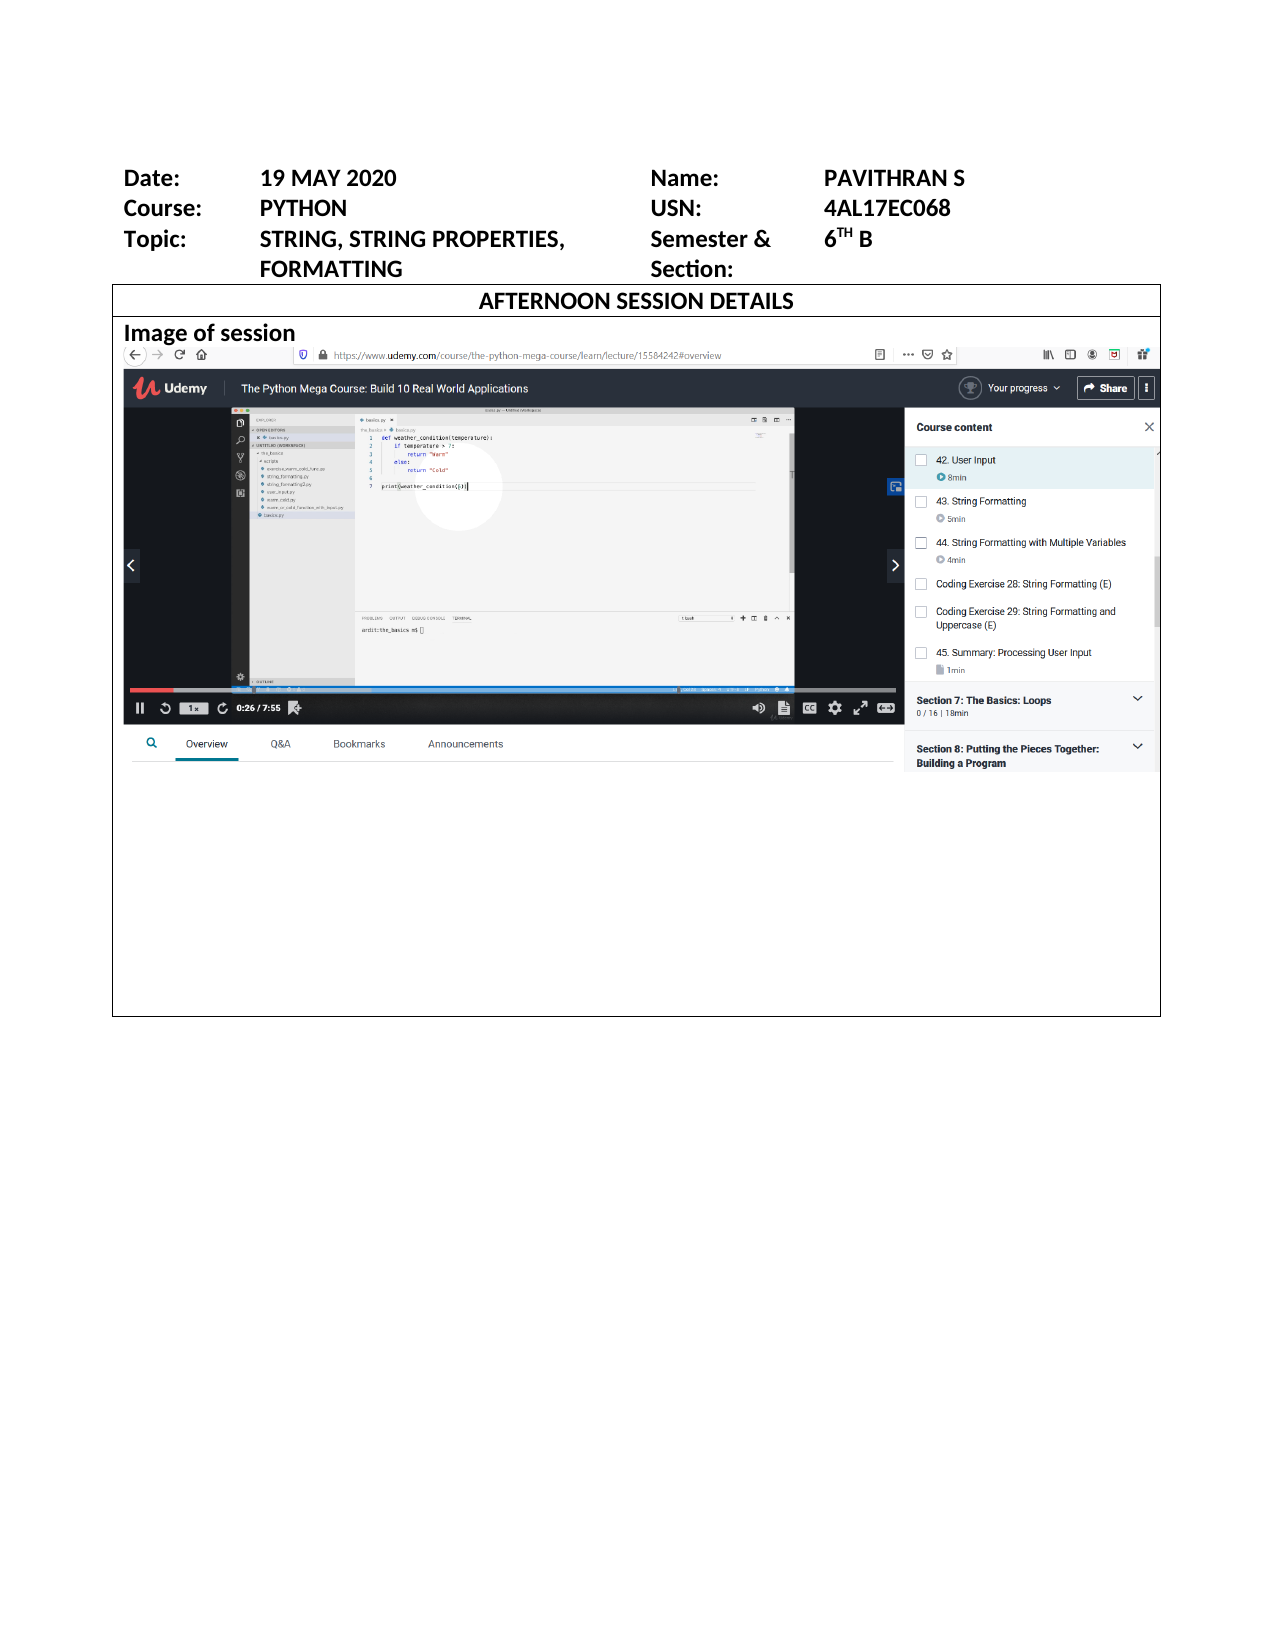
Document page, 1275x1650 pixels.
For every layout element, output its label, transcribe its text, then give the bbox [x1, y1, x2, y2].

table_cell Image of session [113, 317, 1160, 1016]
table_cell PYTHON [248, 193, 639, 223]
table_cell 6TH B [813, 223, 1162, 284]
table_cell Semester & Section: [639, 223, 813, 284]
table_cell Course: [113, 193, 248, 223]
table_header 19 MAY 2020 [248, 162, 639, 193]
table_cell 4AL17EC068 [813, 193, 1162, 223]
table_cell Topic: [113, 223, 248, 284]
table_cell AFTERNOON SESSION DETAILS [113, 285, 1160, 316]
table_header Date: [113, 162, 248, 193]
table_cell STRING, STRING PROPERTIES, FORMATTING [248, 223, 639, 284]
table_header Name: [639, 162, 813, 193]
table_cell USN: [639, 193, 813, 223]
table_header PAVITHRAN S [813, 162, 1162, 193]
picture [123, 347, 1160, 772]
